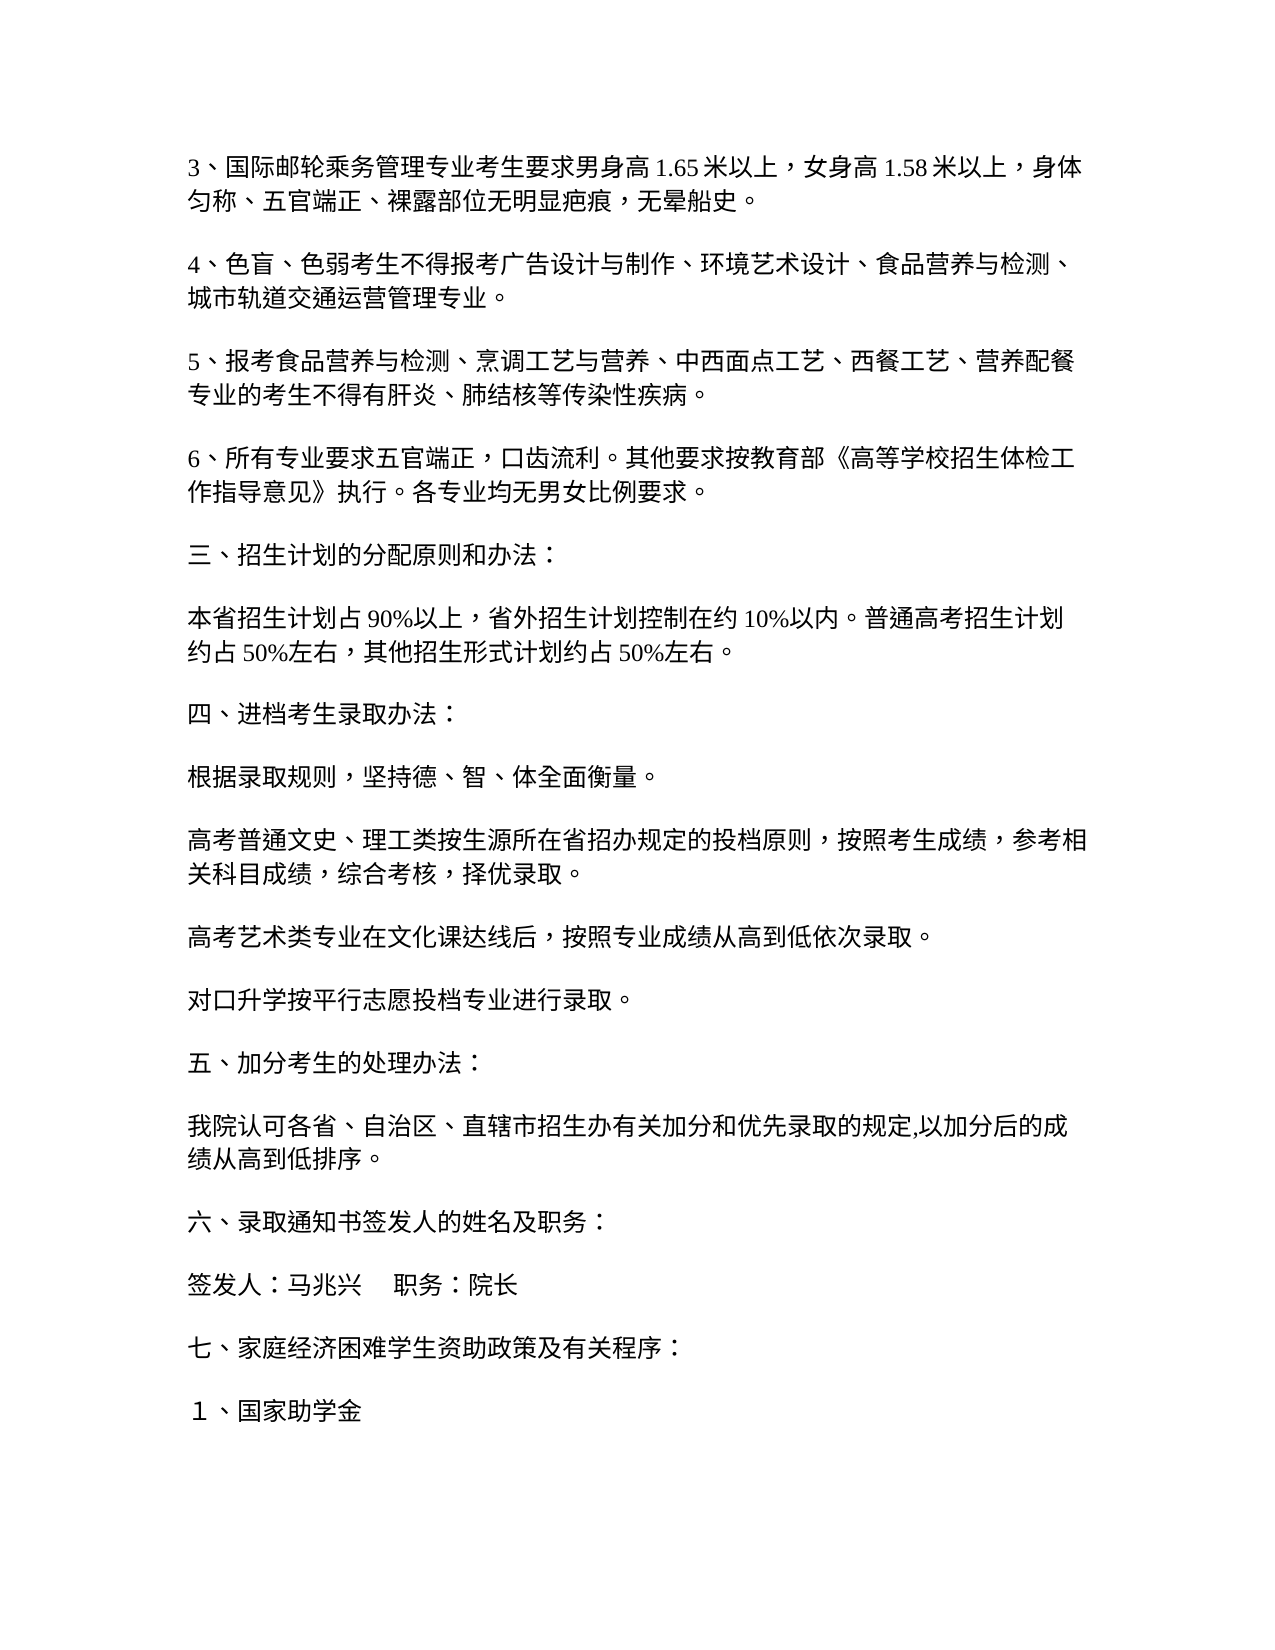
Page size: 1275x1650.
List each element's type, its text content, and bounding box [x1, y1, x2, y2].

text 七、家庭经济困难学生资助政策及有关程序： [187, 1331, 1087, 1365]
text 我院认可各省、自治区、直辖市招生办有关加分和优先录取的规定,以加分后的成绩从高到低排序。 [187, 1108, 1087, 1176]
text 根据录取规则，坚持德、智、体全面衡量。 [187, 760, 1087, 794]
text 3、国际邮轮乘务管理专业考生要求男身高1.65米以上，女身高1.58米以上，身体匀称、五官端正、裸露部位无明显疤痕，无晕船史。 [187, 150, 1087, 218]
text 三、招生计划的分配原则和办法： [187, 537, 1087, 572]
text 签发人：马兆兴 职务：院长 [187, 1268, 1087, 1302]
text 六、录取通知书签发人的姓名及职务： [187, 1205, 1087, 1239]
text 4、色盲、色弱考生不得报考广告设计与制作、环境艺术设计、食品营养与检测、城市轨道交通运营管理专业。 [187, 247, 1087, 315]
text 四、进档考生录取办法： [187, 697, 1087, 731]
text 高考普通文史、理工类按生源所在省招办规定的投档原则，按照考生成绩，参考相关科目成绩，综合考核，择优录取。 [187, 823, 1087, 891]
text 高考艺术类专业在文化课达线后，按照专业成绩从高到低依次录取。 [187, 920, 1087, 954]
text 6、所有专业要求五官端正，口齿流利。其他要求按教育部《高等学校招生体检工作指导意见》执行。各专业均无男女比例要求。 [187, 441, 1087, 509]
text 五、加分考生的处理办法： [187, 1045, 1087, 1079]
text 对口升学按平行志愿投档专业进行录取。 [187, 982, 1087, 1017]
text 5、报考食品营养与检测、烹调工艺与营养、中西面点工艺、西餐工艺、营养配餐专业的考生不得有肝炎、肺结核等传染性疾病。 [187, 344, 1087, 412]
text 本省招生计划占90%以上，省外招生计划控制在约10%以内。普通高考招生计划约占50%左右，其他招生形式计划约占50%左右。 [187, 600, 1087, 668]
text １、国家助学金 [187, 1393, 1087, 1427]
